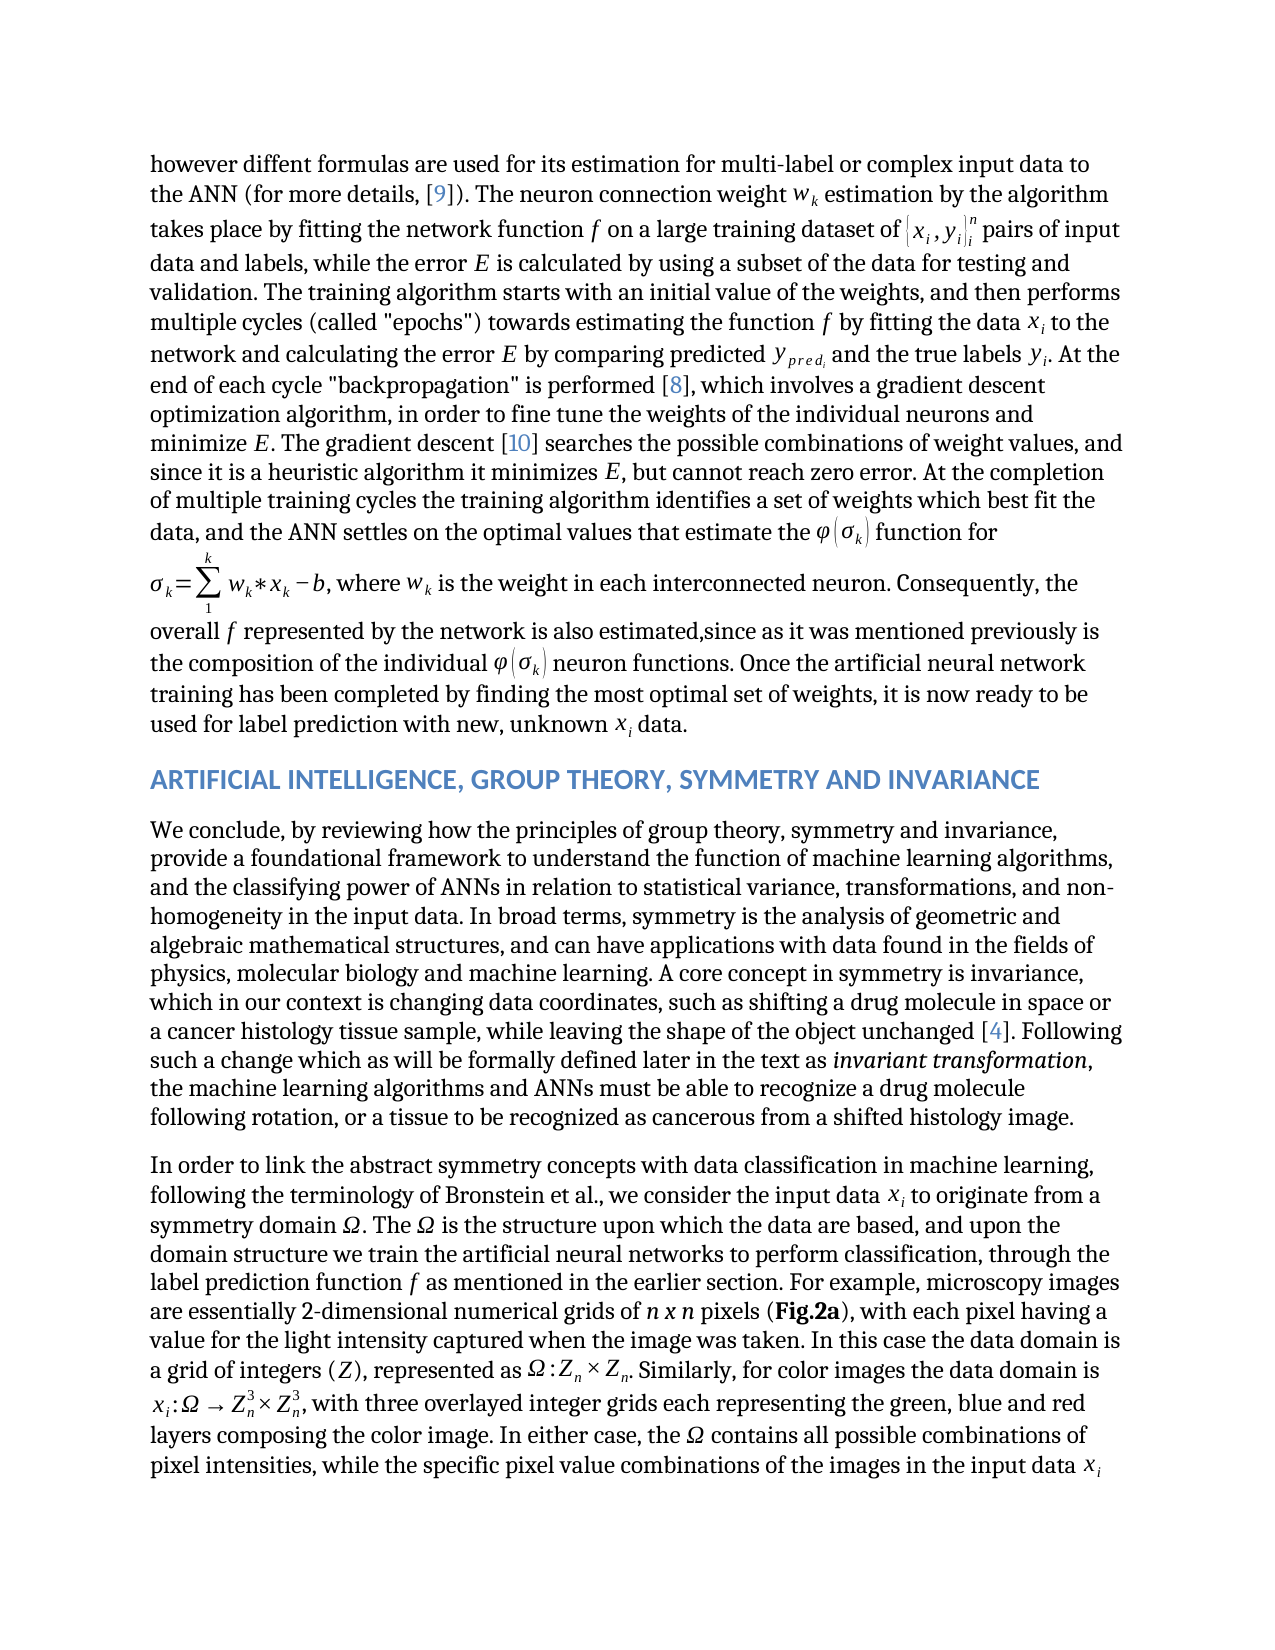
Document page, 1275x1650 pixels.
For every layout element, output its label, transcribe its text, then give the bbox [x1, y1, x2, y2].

subtitle ARTIFICIAL INTELLIGENCE, GROUP THEORY, SYMMETRY AND INVARIANCE [150, 761, 1125, 797]
text We conclude, by reviewing how the principles of group theory, symmetry and invariance, provide a foundational framework to understand the function of machine learning algorithms, and the classifying power of ANNs in relation to statistical variance, transformations, and non-homogeneity in the input data. In broad terms, symmetry is the analysis of geometric and algebraic mathematical structures, and can have applications with data found in the fields of physics, molecular biology and machine learning. A core concept in symmetry is invariance, which in our context is changing data coordinates, such as shifting a drug molecule in space or a cancer histology tissue sample, while leaving the shape of the object unchanged [4]. Following such a change which as will be formally defined later in the text as invariant transformation, the machine learning algorithms and ANNs must be able to recognize a drug molecule following rotation, or a tissue to be recognized as cancerous from a shifted histology image. [150, 816, 1125, 1132]
